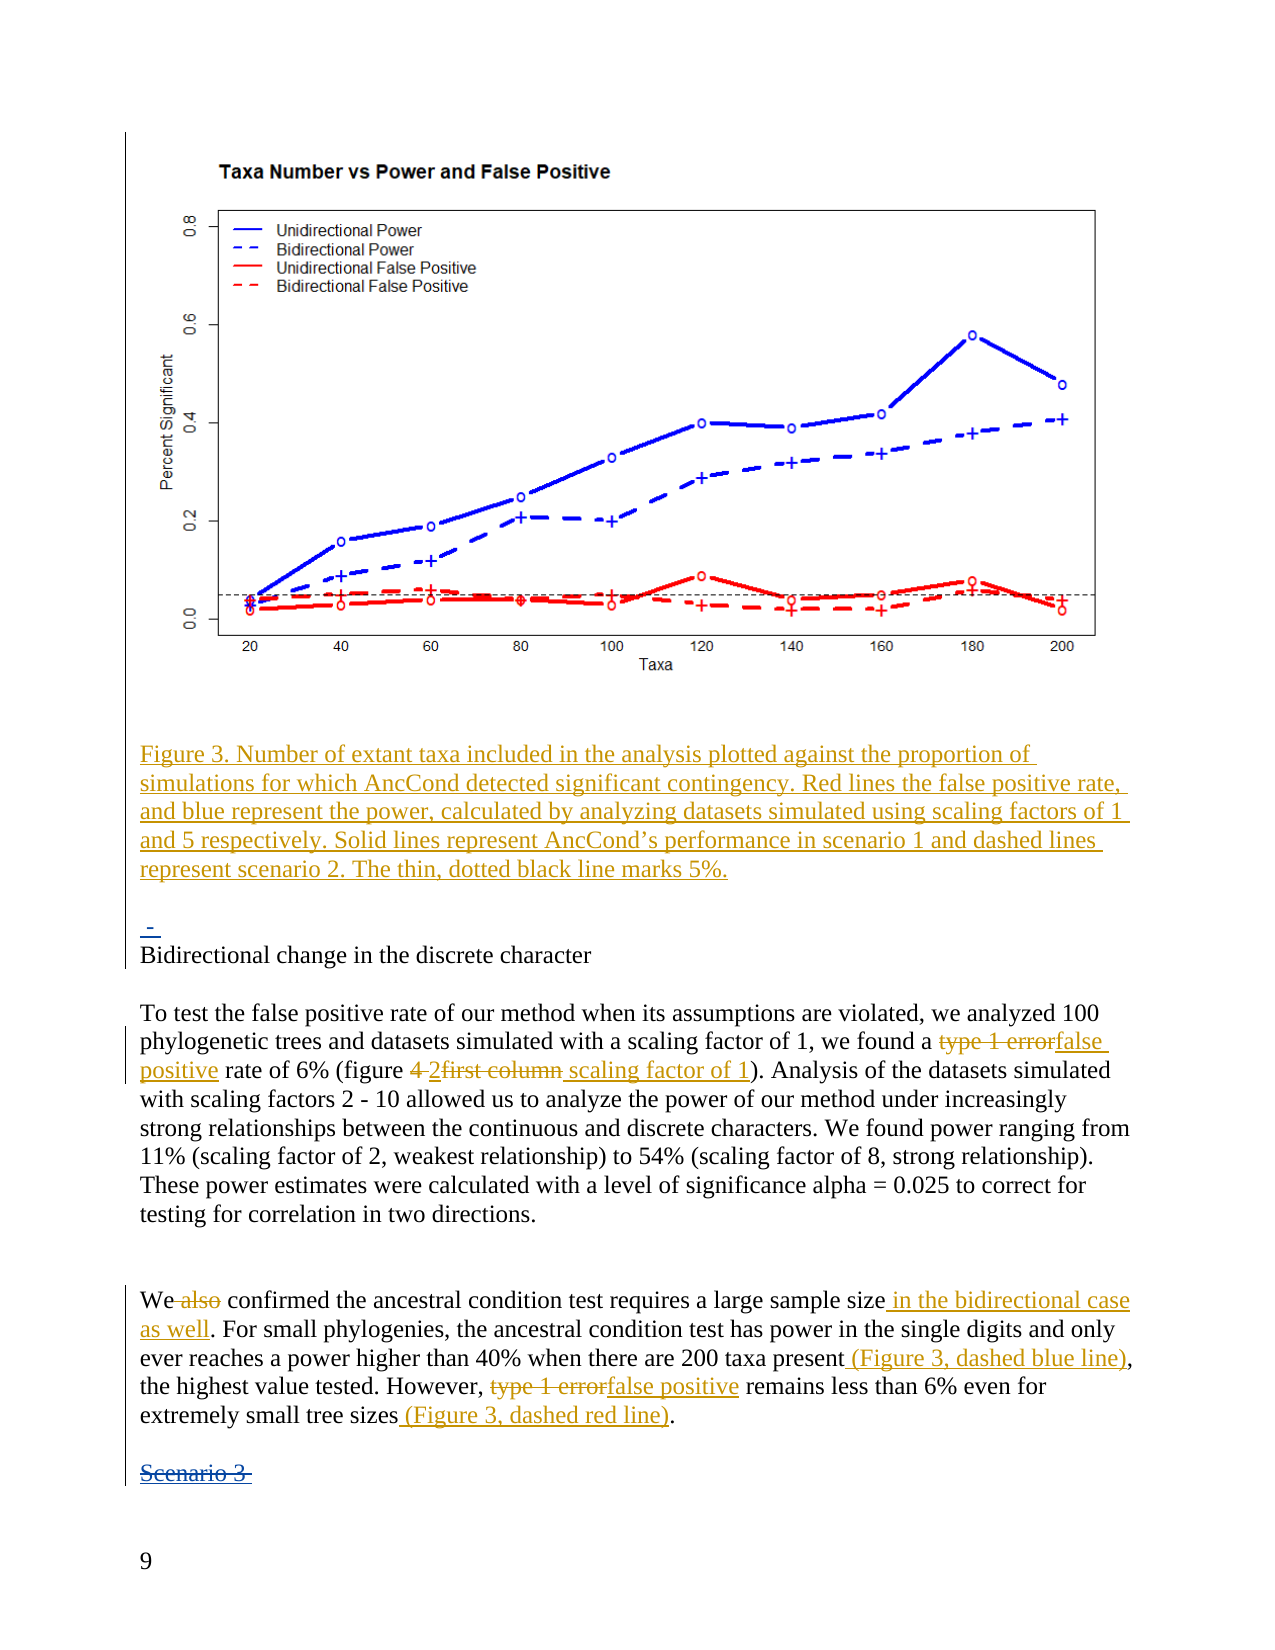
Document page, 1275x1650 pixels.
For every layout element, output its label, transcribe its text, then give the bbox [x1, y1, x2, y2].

text To test the false positive rate of our method when its assumptions are violated, we analyzed 100 phylogenetic trees and datasets simulated with a scaling factor of 1, we found a rate of 6% (figure ). Analysis of the datasets simulated with scaling factors 2 - 10 allowed us to analyze the power of our method under increasingly strong relationships between the continuous and discrete characters. We found power ranging from 11% (scaling factor of 2, weakest relationship) to 54% (scaling factor of 8, strong relationship). These power estimates were calculated with a level of significance alpha = 0.025 to correct for testing for correlation in two directions. [139, 998, 1136, 1228]
picture [139, 132, 1136, 734]
text Bidirectional change in the discrete character [139, 940, 1136, 969]
